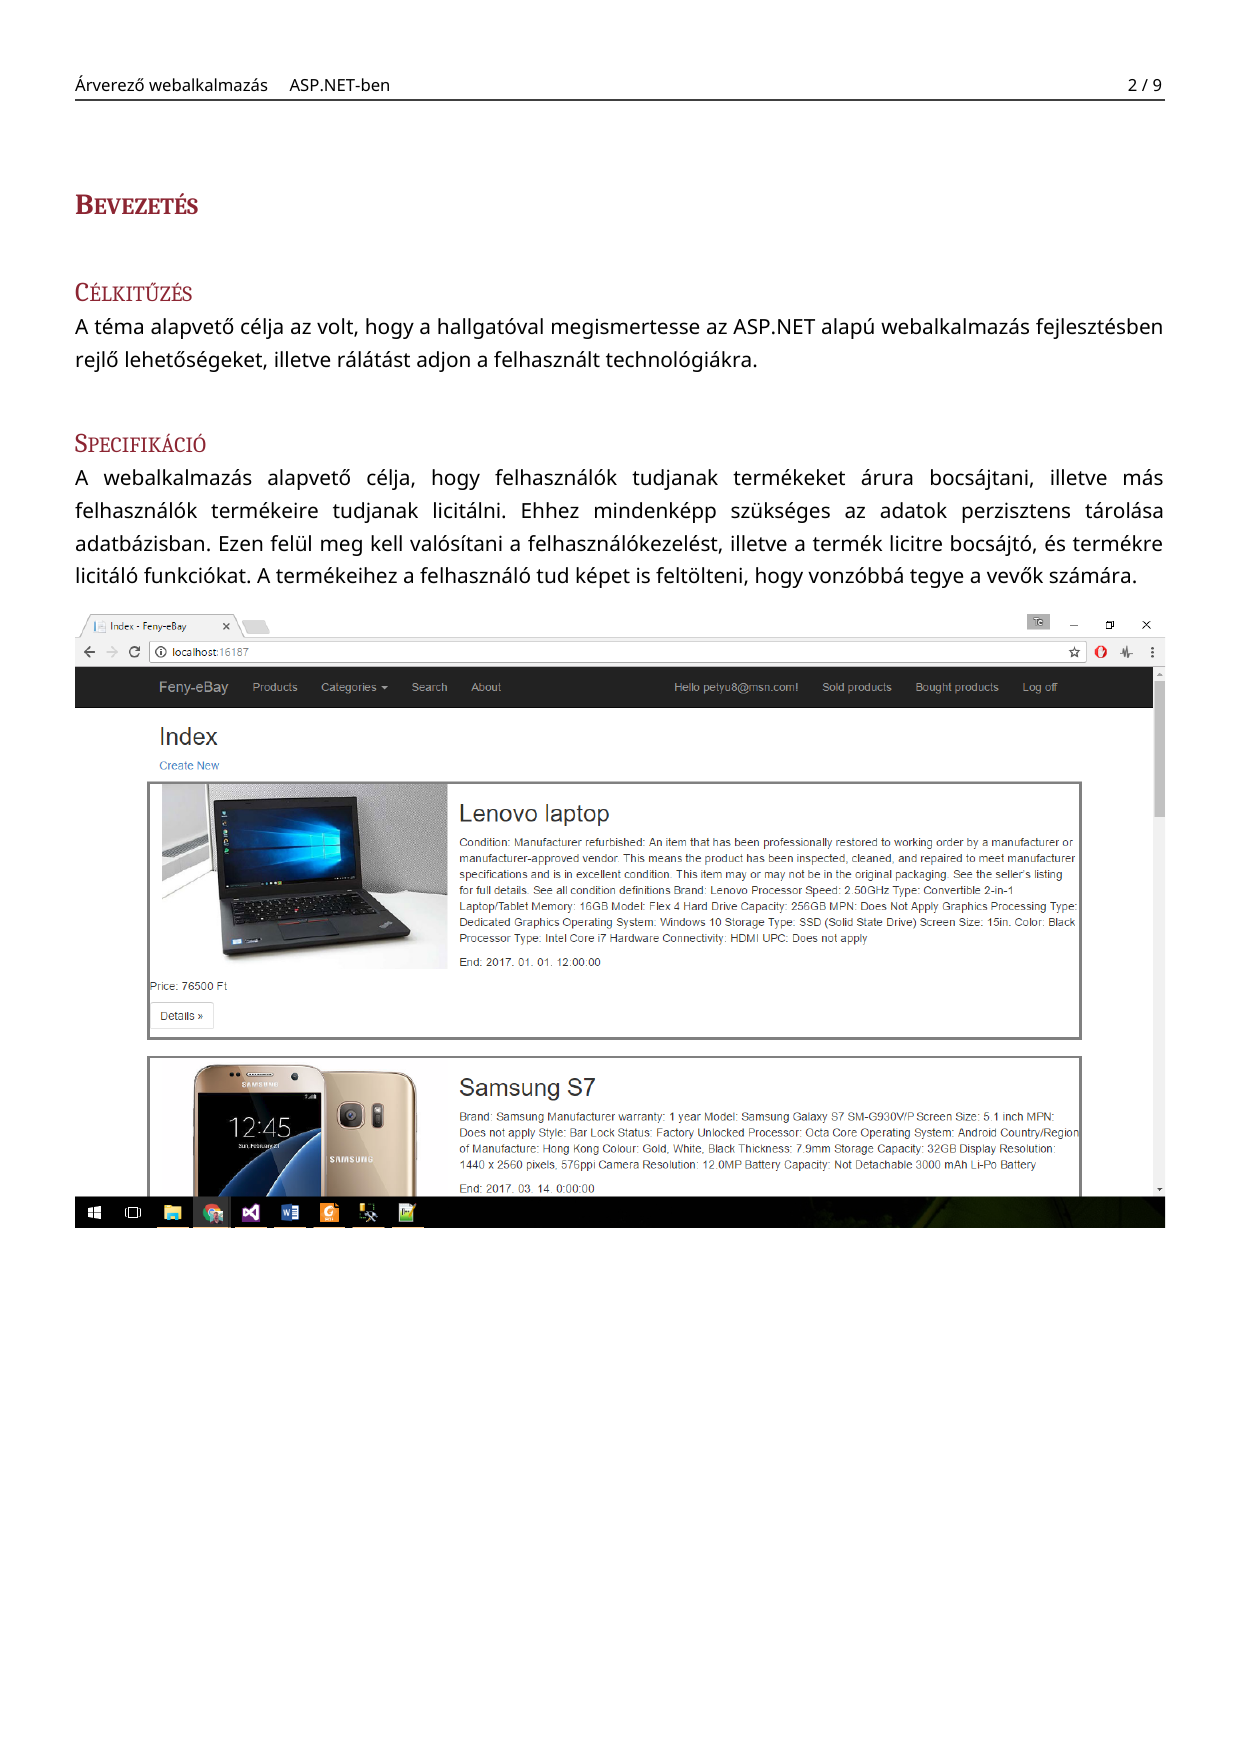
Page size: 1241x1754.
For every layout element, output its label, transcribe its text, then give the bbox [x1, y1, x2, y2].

subtitle Célkitűzés [75, 277, 1165, 308]
subtitle Bevezetés [75, 188, 1165, 222]
picture [75, 614, 1166, 1228]
text A téma alapvető célja az volt, hogy a hallgatóval megismertesse az ASP.NET alapú webalkalmazás fejlesztésben rejlő lehetőségeket, illetve rálátást adjon a felhasznált technológiákra. [75, 312, 1165, 373]
subtitle Specifikáció [75, 428, 1165, 459]
text A webalkalmazás alapvető célja, hogy felhasználók tudjanak termékeket árura bocsájtani, illetve más felhasználók termékeire tudjanak licitálni. Ehhez mindenképp szükséges az adatok perzisztens tárolása adatbázisban. Ezen felül meg kell valósítani a felhasználókezelést, illetve a termék licitre bocsájtó, és termékre licitáló funkciókat. A termékeihez a felhasználó tud képet is feltölteni, hogy vonzóbbá tegye a vevők számára. [75, 463, 1165, 590]
